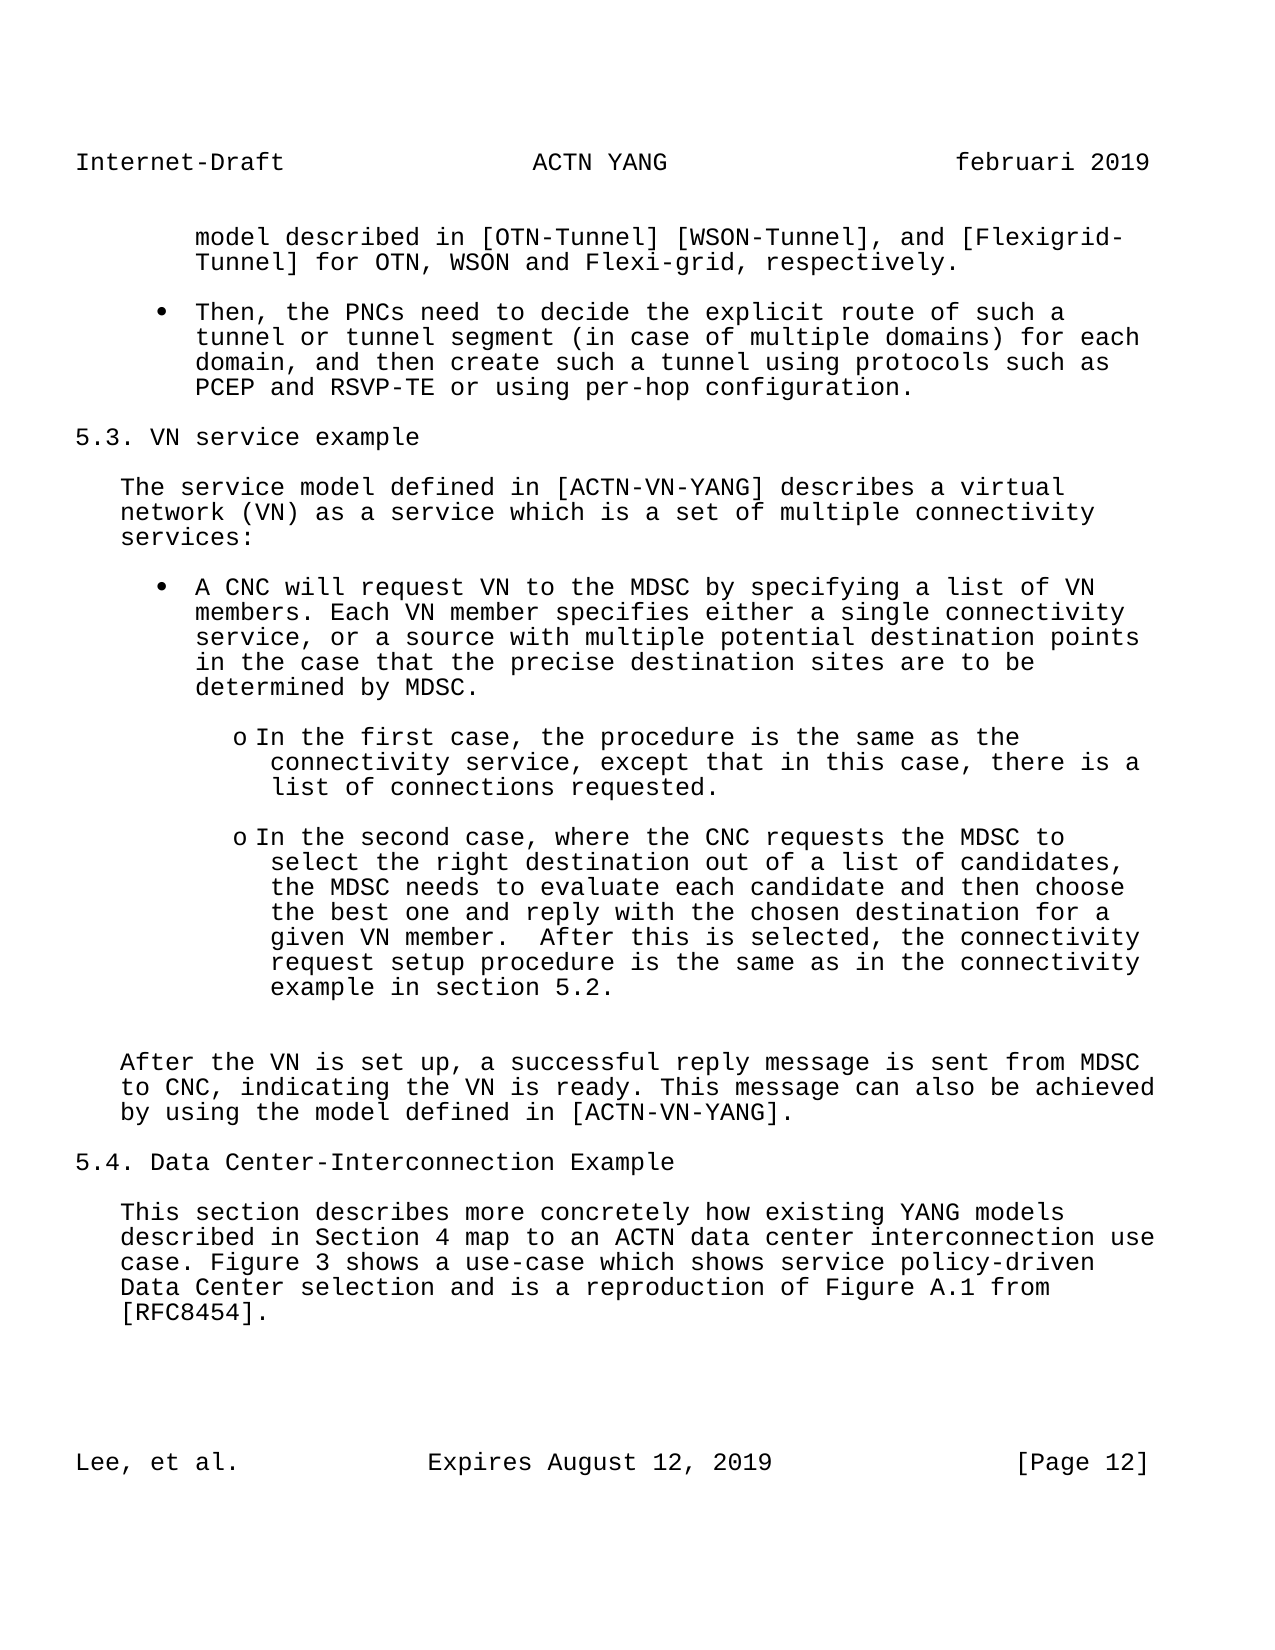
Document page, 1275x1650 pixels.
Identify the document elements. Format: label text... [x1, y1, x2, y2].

text After the VN is set up, a successful reply message is sent from MDSC to CNC, indicating the VN is ready. This message can also be achieved by using the model defined in [ACTN-VN-YANG]. [120, 1050, 1155, 1125]
text The service model defined in [ACTN-VN-YANG] describes a virtual network (VN) as a service which is a set of multiple connectivity services: [120, 475, 1155, 550]
subtitle VN service example [75, 425, 1155, 450]
text This section describes more concretely how existing YANG models described in Section 4 map to an ACTN data center interconnection use case. Figure 3 shows a use-case which shows service policy-driven Data Center selection and is a reproduction of Figure A.1 from [RFC8454]. [120, 1200, 1155, 1325]
list Then, the PNCs need to decide the explicit route of such a tunnel or tunnel segment (in case of multiple domains) for each domain, and then create such a tunnel using protocols such as PCEP and RSVP-TE or using per-hop configuration. [157, 300, 1155, 400]
list In the second case, where the CNC requests the MDSC to select the right destination out of a list of candidates, the MDSC needs to evaluate each candidate and then choose the best one and reply with the chosen destination for a given VN member. After this is selected, the connectivity request setup procedure is the same as in the connectivity example in section 5.2. [232, 825, 1155, 1000]
subtitle Data Center-Interconnection Example [75, 1150, 1155, 1175]
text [195, 225, 1155, 275]
list A CNC will request VN to the MDSC by specifying a list of VN members. Each VN member specifies either a single connectivity service, or a source with multiple potential destination points in the case that the precise destination sites are to be determined by MDSC. [157, 575, 1155, 700]
list In the first case, the procedure is the same as the connectivity service, except that in this case, there is a list of connections requested. [232, 725, 1155, 800]
